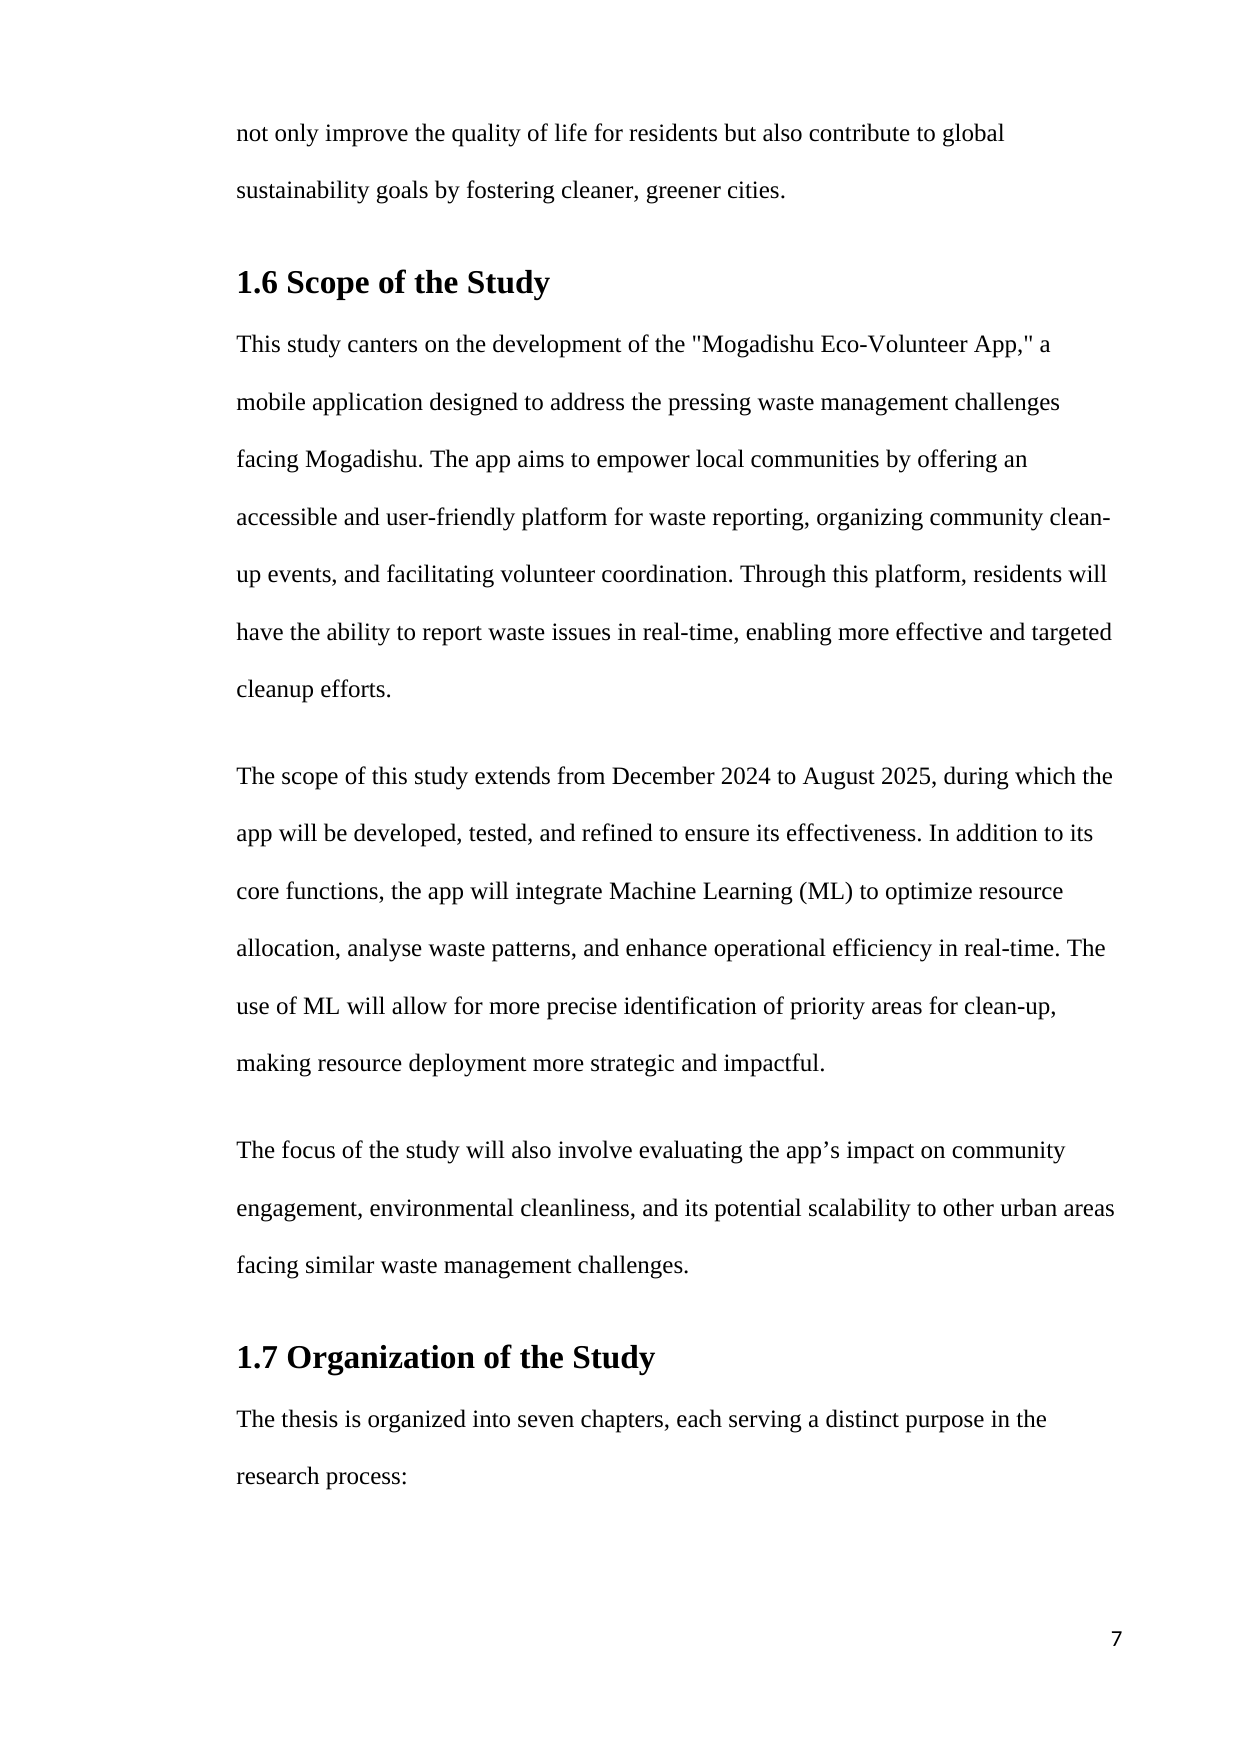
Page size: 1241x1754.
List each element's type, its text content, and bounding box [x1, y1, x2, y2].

text 1.7 Organization of the Study The thesis is organized into seven chapters, each serving a distinct purpose in the research process: [236, 1337, 1122, 1490]
text The scope of this study extends from December 2024 to August 2025, during which the app will be developed, tested, and refined to ensure its effectiveness. In addition to its core functions, the app will integrate Machine Learning (ML) to optimize resource allocation, analyse waste patterns, and enhance operational efficiency in real-time. The use of ML will allow for more precise identification of priority areas for clean-up, making resource deployment more strategic and impactful. [236, 761, 1122, 1077]
text The focus of the study will also involve evaluating the app’s impact on community engagement, environmental cleanliness, and its potential scalability to other urban areas facing similar waste management challenges. [236, 1135, 1122, 1279]
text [236, 118, 1122, 204]
text 1.6 Scope of the Study This study canters on the development of the "Mogadishu Eco-Volunteer App," a mobile application designed to address the pressing waste management challenges facing Mogadishu. The app aims to empower local communities by offering an accessible and user-friendly platform for waste reporting, organizing community clean-up events, and facilitating volunteer coordination. Through this platform, residents will have the ability to report waste issues in real-time, enabling more effective and targeted cleanup efforts. [236, 262, 1122, 703]
